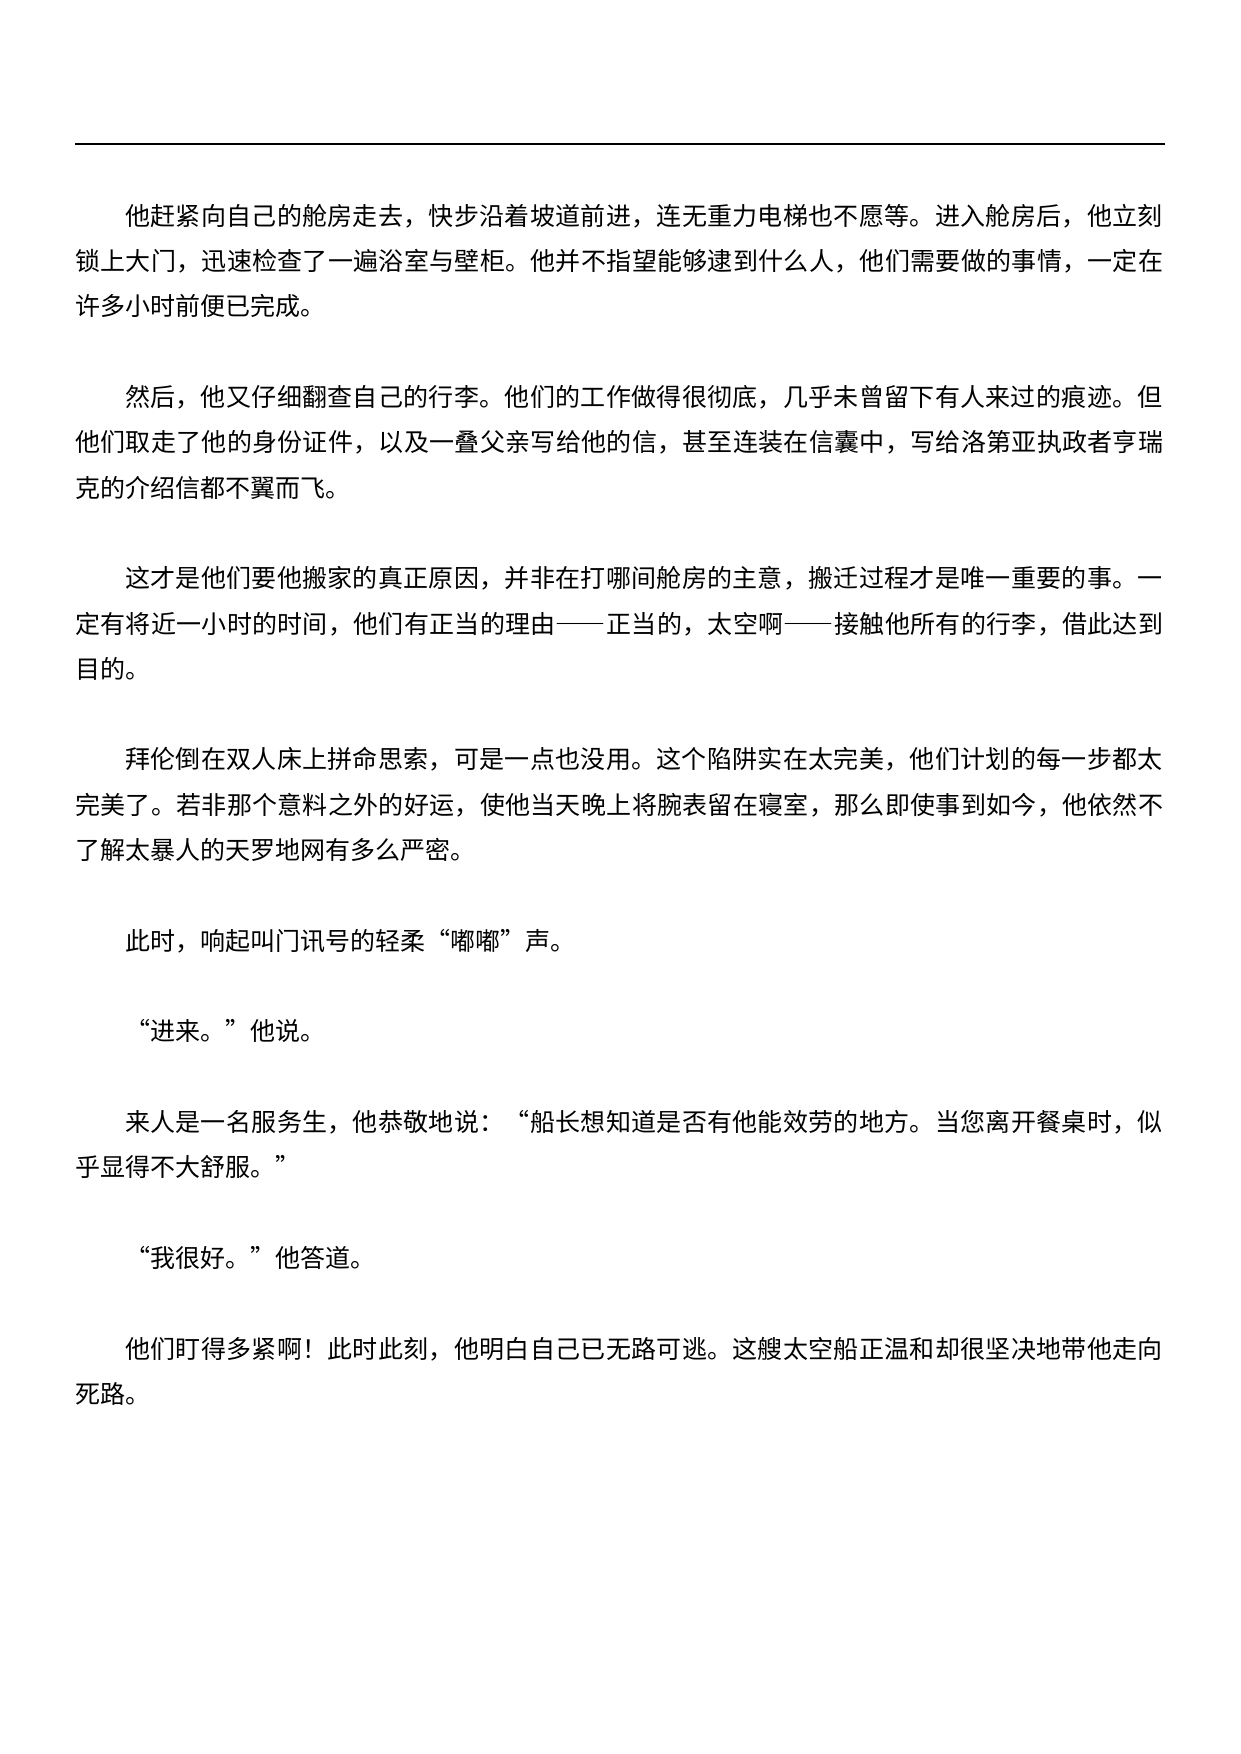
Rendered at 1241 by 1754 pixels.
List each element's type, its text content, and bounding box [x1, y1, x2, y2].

text 他赶紧向自己的舱房走去，快步沿着坡道前进，连无重力电梯也不愿等。进入舱房后，他立刻锁上大门，迅速检查了一遍浴室与壁柜。他并不指望能够逮到什么人，他们需要做的事情，一定在许多小时前便已完成。 [75, 192, 1165, 328]
text 然后，他又仔细翻查自己的行李。他们的工作做得很彻底，几乎未曾留下有人来过的痕迹。但他们取走了他的身份证件，以及一叠父亲写给他的信，甚至连装在信囊中，写给洛第亚执政者亨瑞克的介绍信都不翼而飞。 [75, 373, 1165, 509]
text “进来。”他说。 [75, 1007, 1165, 1053]
text 这才是他们要他搬家的真正原因，并非在打哪间舱房的主意，搬迁过程才是唯一重要的事。一定有将近一小时的时间，他们有正当的理由——正当的，太空啊——接触他所有的行李，借此达到目的。 [75, 554, 1165, 690]
text 来人是一名服务生，他恭敬地说：“船长想知道是否有他能效劳的地方。当您离开餐桌时，似乎显得不大舒服。” [75, 1098, 1165, 1189]
text 此时，响起叫门讯号的轻柔“嘟嘟”声。 [75, 917, 1165, 962]
text “我很好。”他答道。 [75, 1234, 1165, 1279]
text 拜伦倒在双人床上拼命思索，可是一点也没用。这个陷阱实在太完美，他们计划的每一步都太完美了。若非那个意料之外的好运，使他当天晚上将腕表留在寝室，那么即使事到如今，他依然不了解太暴人的天罗地网有多么严密。 [75, 736, 1165, 871]
text 他们盯得多紧啊！此时此刻，他明白自己已无路可逃。这艘太空船正温和却很坚决地带他走向死路。 [75, 1324, 1165, 1415]
